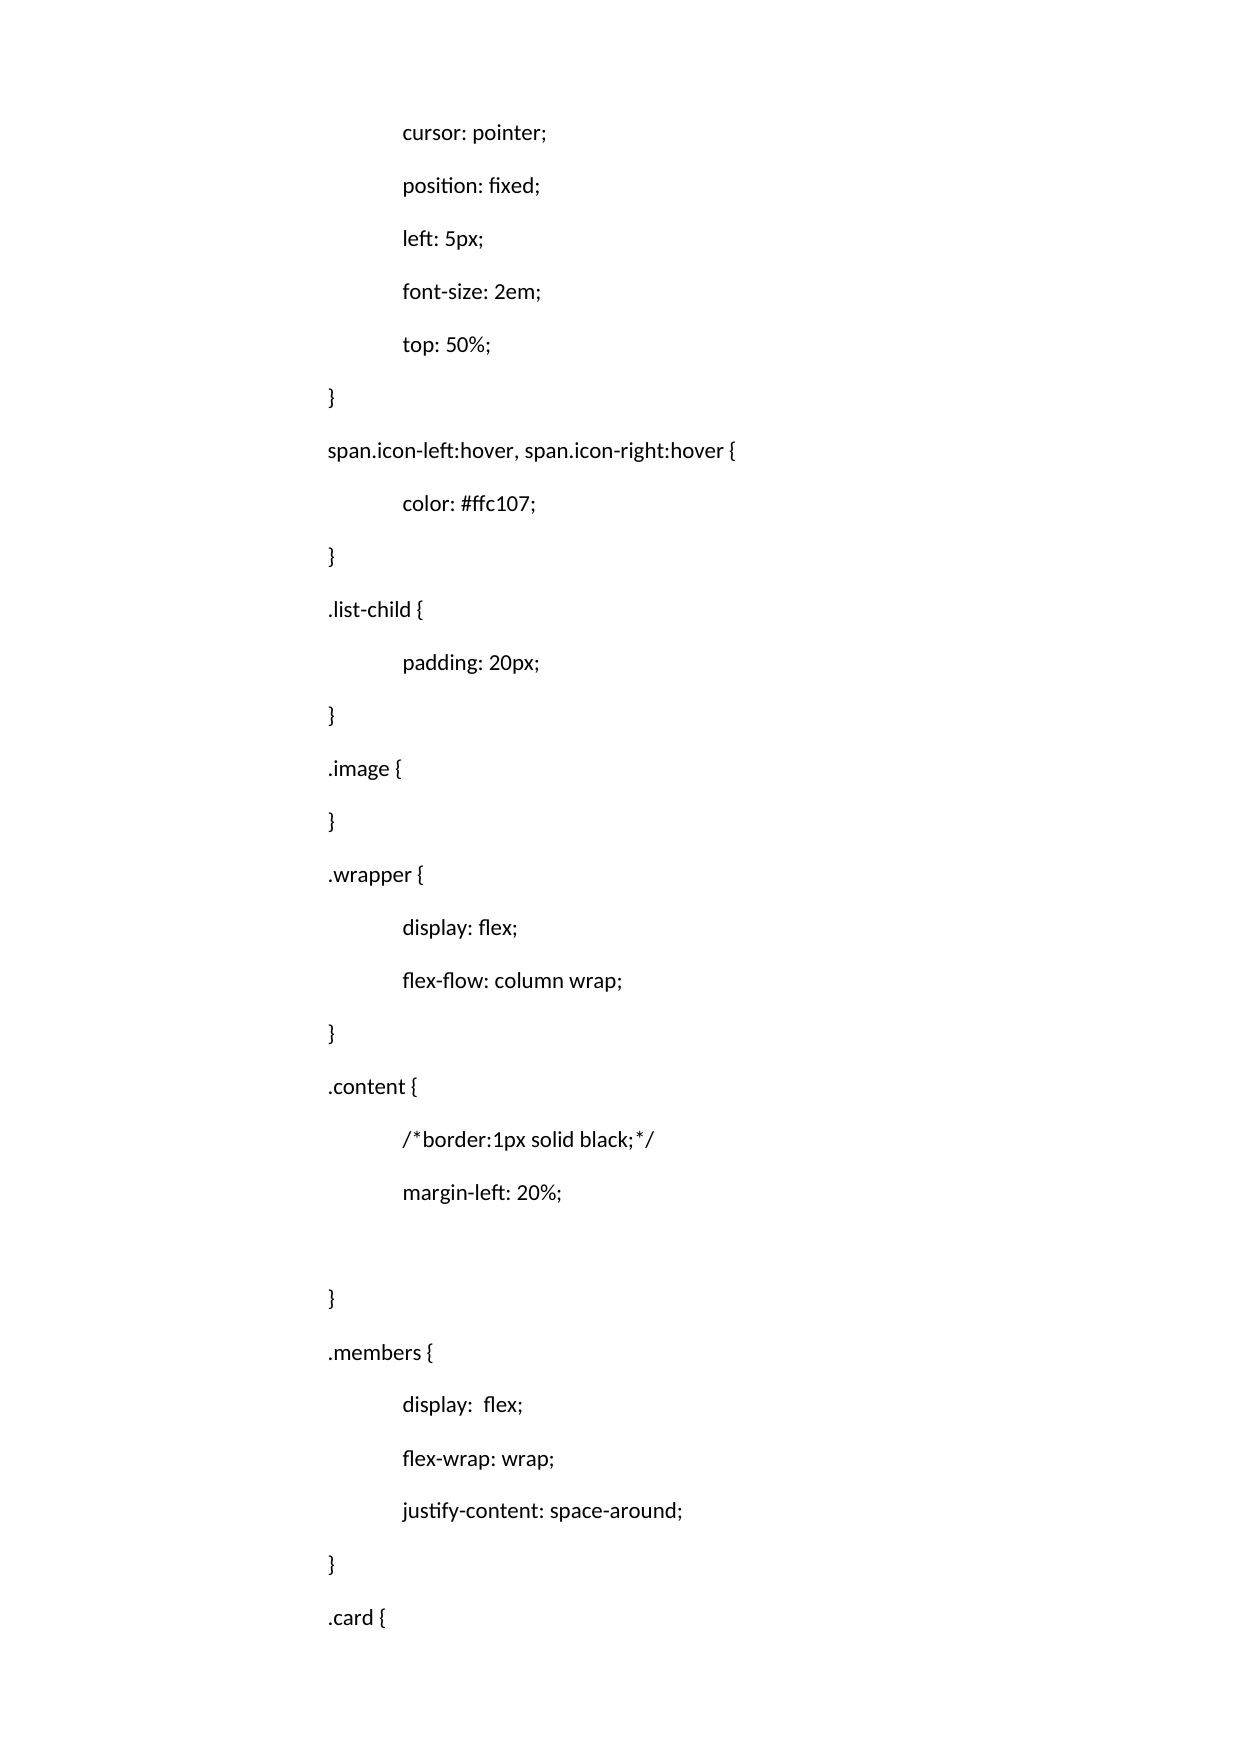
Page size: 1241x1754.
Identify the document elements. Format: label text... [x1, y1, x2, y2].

text display: flex; [177, 913, 1122, 941]
text display: flex; [177, 1391, 1122, 1419]
text color: #ffc107; [177, 489, 1122, 517]
text } [177, 1019, 1122, 1047]
text } [177, 542, 1122, 570]
text justify-content: space-around; [177, 1497, 1122, 1525]
text flex-flow: column wrap; [177, 966, 1122, 994]
text font-size: 2em; [177, 277, 1122, 305]
text } [177, 807, 1122, 835]
text cursor: pointer; [177, 118, 1122, 146]
text } [177, 1550, 1122, 1578]
text .list-child { [177, 595, 1122, 623]
text } [177, 383, 1122, 411]
text margin-left: 20%; [177, 1178, 1122, 1207]
text position: fixed; [177, 171, 1122, 199]
text } [177, 1284, 1122, 1313]
text flex-wrap: wrap; [177, 1444, 1122, 1472]
text .members { [177, 1338, 1122, 1366]
text .wrapper { [177, 860, 1122, 888]
text padding: 20px; [177, 648, 1122, 676]
text .content { [177, 1072, 1122, 1101]
text /*border:1px solid black;*/ [177, 1126, 1122, 1153]
text span.icon-left:hover, span.icon-right:hover { [177, 436, 1122, 464]
text } [177, 701, 1122, 729]
text .image { [177, 754, 1122, 782]
text left: 5px; [177, 224, 1122, 252]
text top: 50%; [177, 330, 1122, 358]
text .card { [177, 1603, 1122, 1631]
